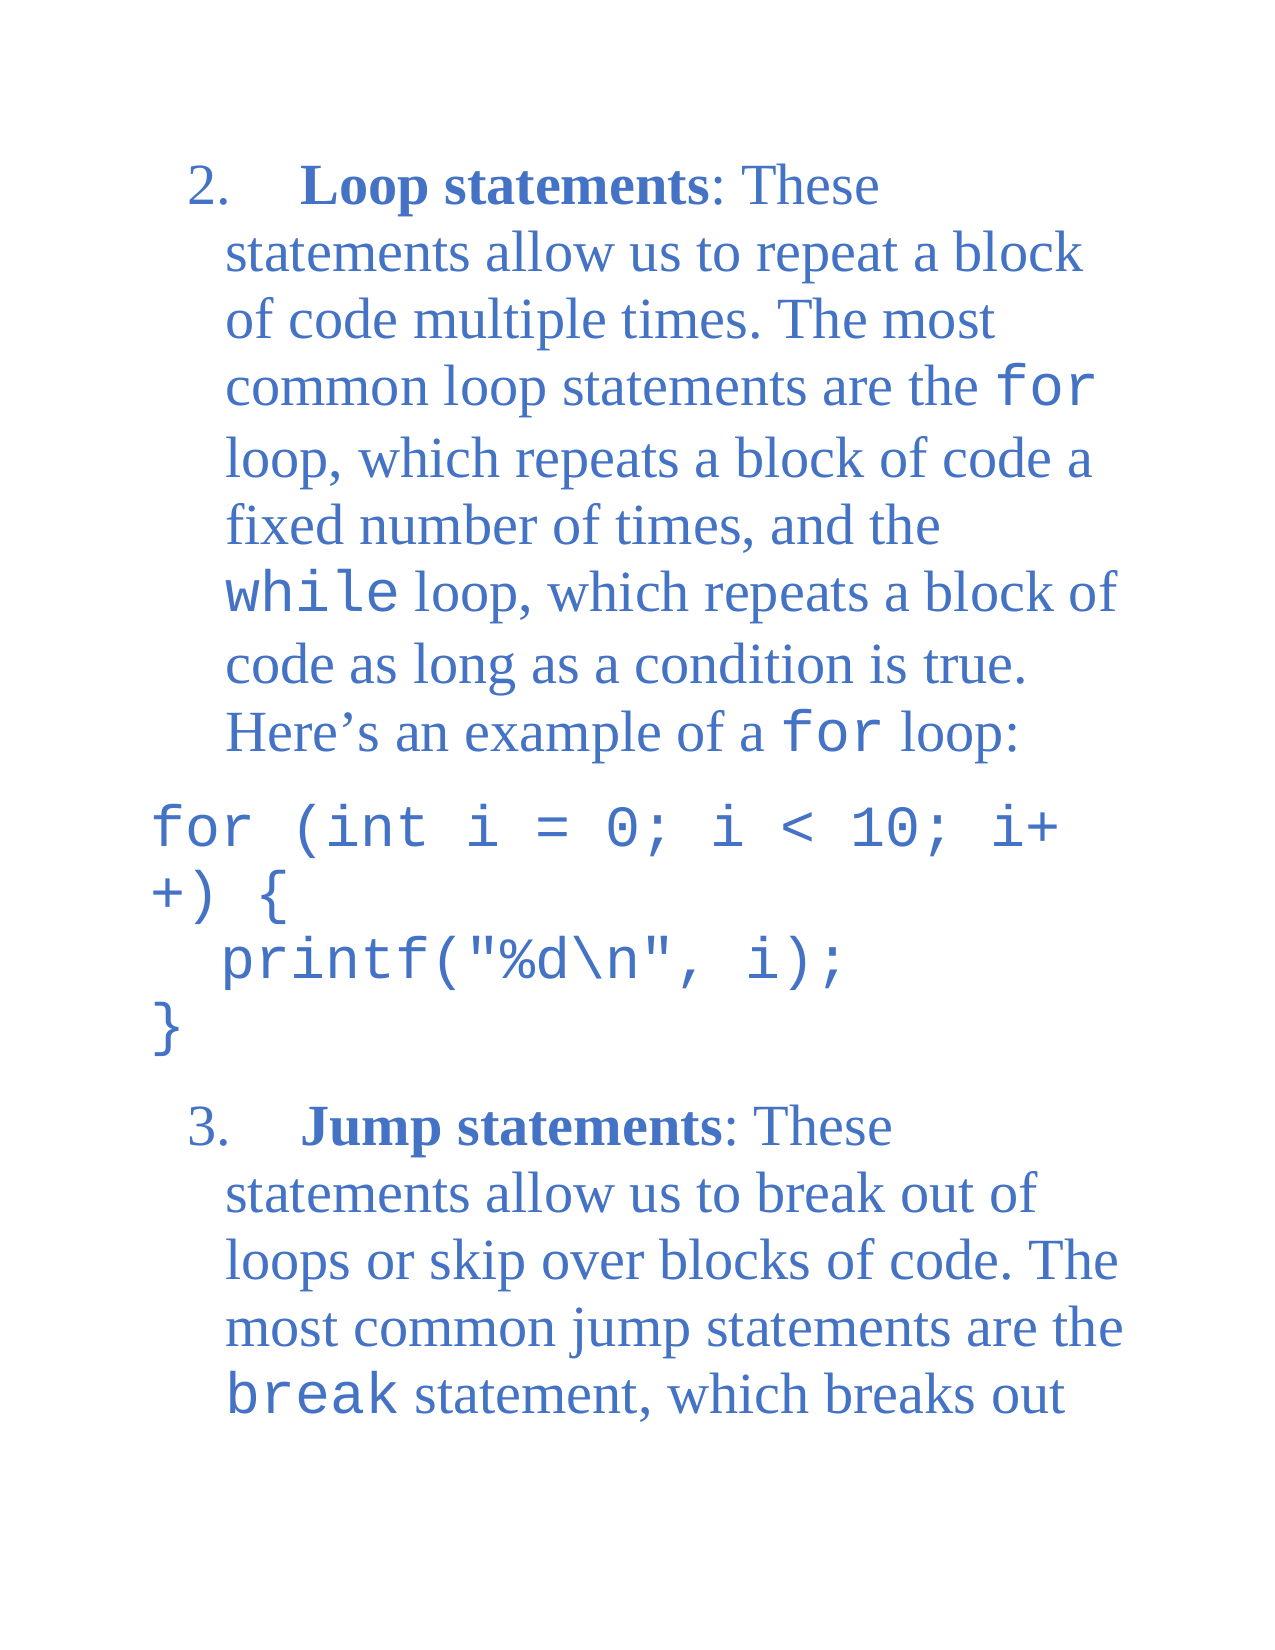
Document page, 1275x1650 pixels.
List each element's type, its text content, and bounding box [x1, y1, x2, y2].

list Loop statements: These statements allow us to repeat a block of code multiple times. The most common loop statements are the for loop, which repeats a block of code a fixed number of times, and the while loop, which repeats a block of code as long as a condition is true. Here’s an example of a for loop: [187, 150, 1125, 768]
text for (int i = 0; i < 10; i++) { [150, 798, 1125, 930]
text } [150, 996, 1125, 1062]
text printf("%d\n", i); [150, 930, 1125, 996]
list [187, 1091, 1125, 1431]
